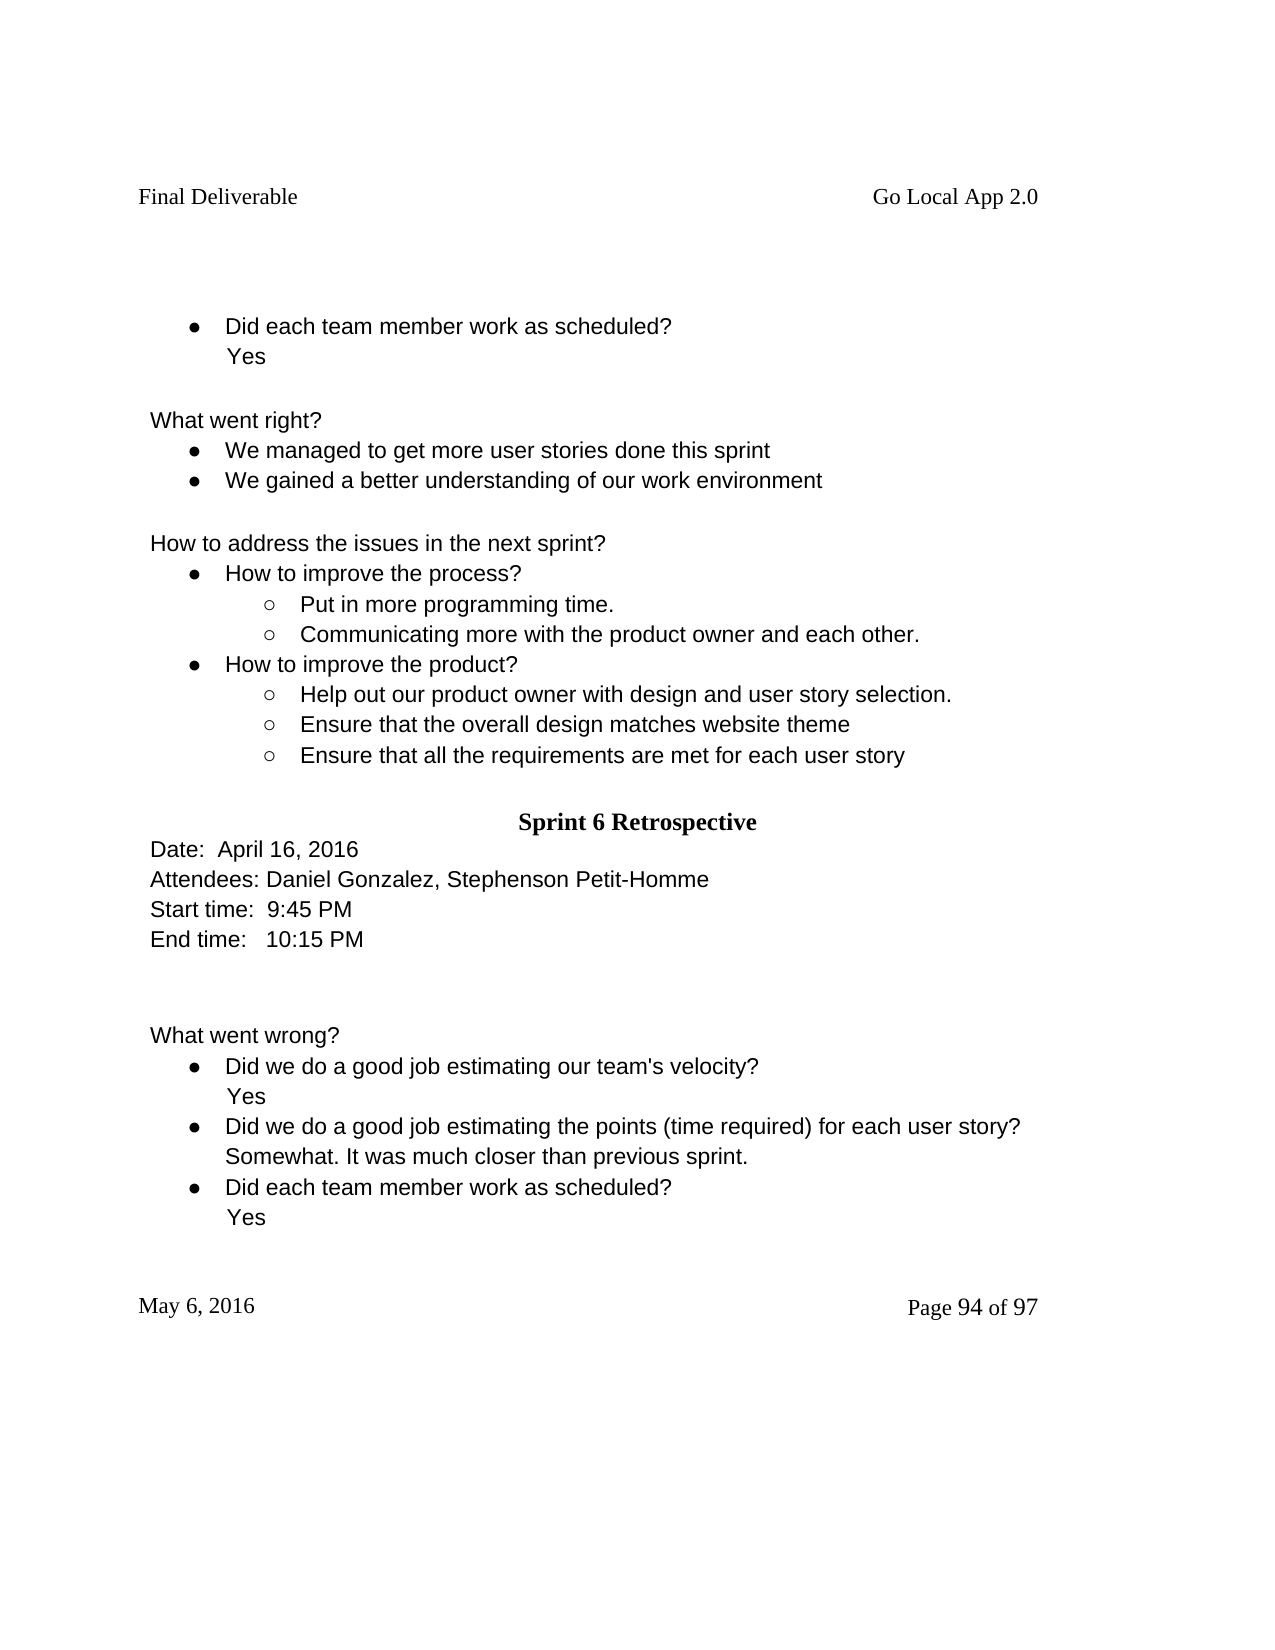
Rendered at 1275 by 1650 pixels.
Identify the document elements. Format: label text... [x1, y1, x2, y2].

list Did we do a good job estimating the points (time required) for each user story? [187, 1113, 1125, 1139]
text End time: 10:15 PM [150, 926, 1125, 952]
list Did we do a good job estimating our team's velocity? [187, 1053, 1125, 1079]
text Yes [150, 343, 1125, 370]
list Did each team member work as scheduled? [187, 1173, 1125, 1200]
text What went right? [150, 407, 1125, 433]
list We gained a better understanding of our work environment [187, 467, 1125, 493]
text What went wrong? [150, 1022, 1125, 1049]
list How to improve the product? [187, 651, 1125, 677]
text Start time: 9:45 PM [150, 896, 1125, 922]
text Date: April 16, 2016 [150, 836, 1125, 862]
text Yes [150, 1083, 1125, 1109]
list Did each team member work as scheduled? [187, 313, 1125, 339]
text Attendees: Daniel Gonzalez, Stephenson Petit-Homme [150, 866, 1125, 892]
list Help out our product owner with design and user story selection. [262, 681, 1125, 708]
list Ensure that all the requirements are met for each user story [262, 742, 1125, 768]
list Communicating more with the product owner and each other. [262, 621, 1125, 647]
list How to improve the process? [187, 560, 1125, 587]
list We managed to get more user stories done this sprint [187, 437, 1125, 463]
list Put in more programming time. [262, 591, 1125, 617]
text Sprint 6 Retrospective [150, 807, 1125, 836]
text Somewhat. It was much closer than previous sprint. [225, 1143, 1125, 1169]
text Yes [150, 1204, 1125, 1230]
list Ensure that the overall design matches website theme [262, 711, 1125, 738]
text How to address the issues in the next sprint? [150, 530, 1125, 557]
